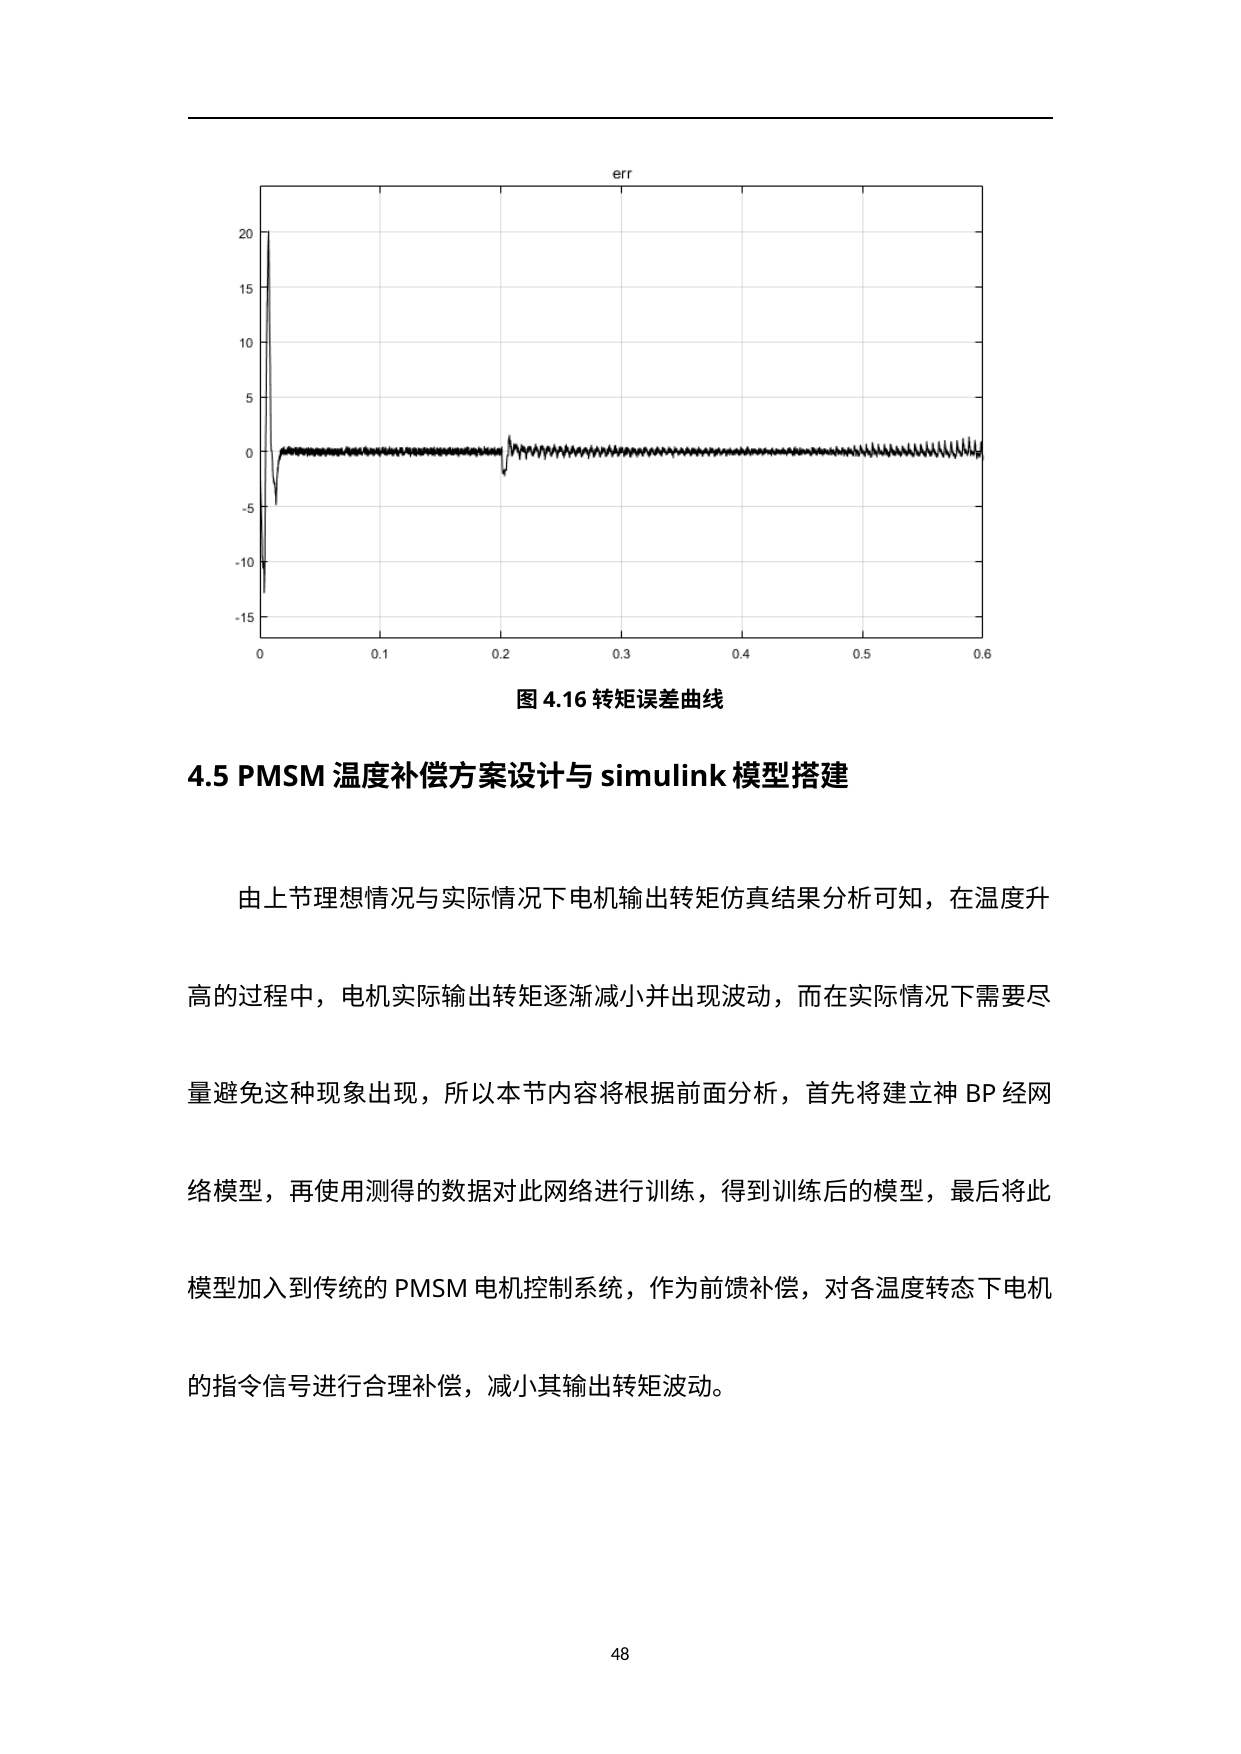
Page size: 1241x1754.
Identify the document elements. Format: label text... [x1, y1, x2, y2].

text 由上节理想情况与实际情况下电机输出转矩仿真结果分析可知，在温度升高的过程中，电机实际输出转矩逐渐减小并出现波动，而在实际情况下需要尽量避免这种现象出现，所以本节内容将根据前面分析，首先将建立神BP经网络模型，再使用测得的数据对此网络进行训练，得到训练后的模型，最后将此模型加入到传统的PMSM电机控制系统，作为前馈补偿，对各温度转态下电机的指令信号进行合理补偿，减小其输出转矩波动。 [187, 864, 1053, 1417]
picture [233, 162, 1007, 667]
subtitle 4.5 PMSM温度补偿方案设计与simulink模型搭建 [187, 742, 1053, 807]
text 图4.16 转矩误差曲线 [187, 682, 1053, 714]
